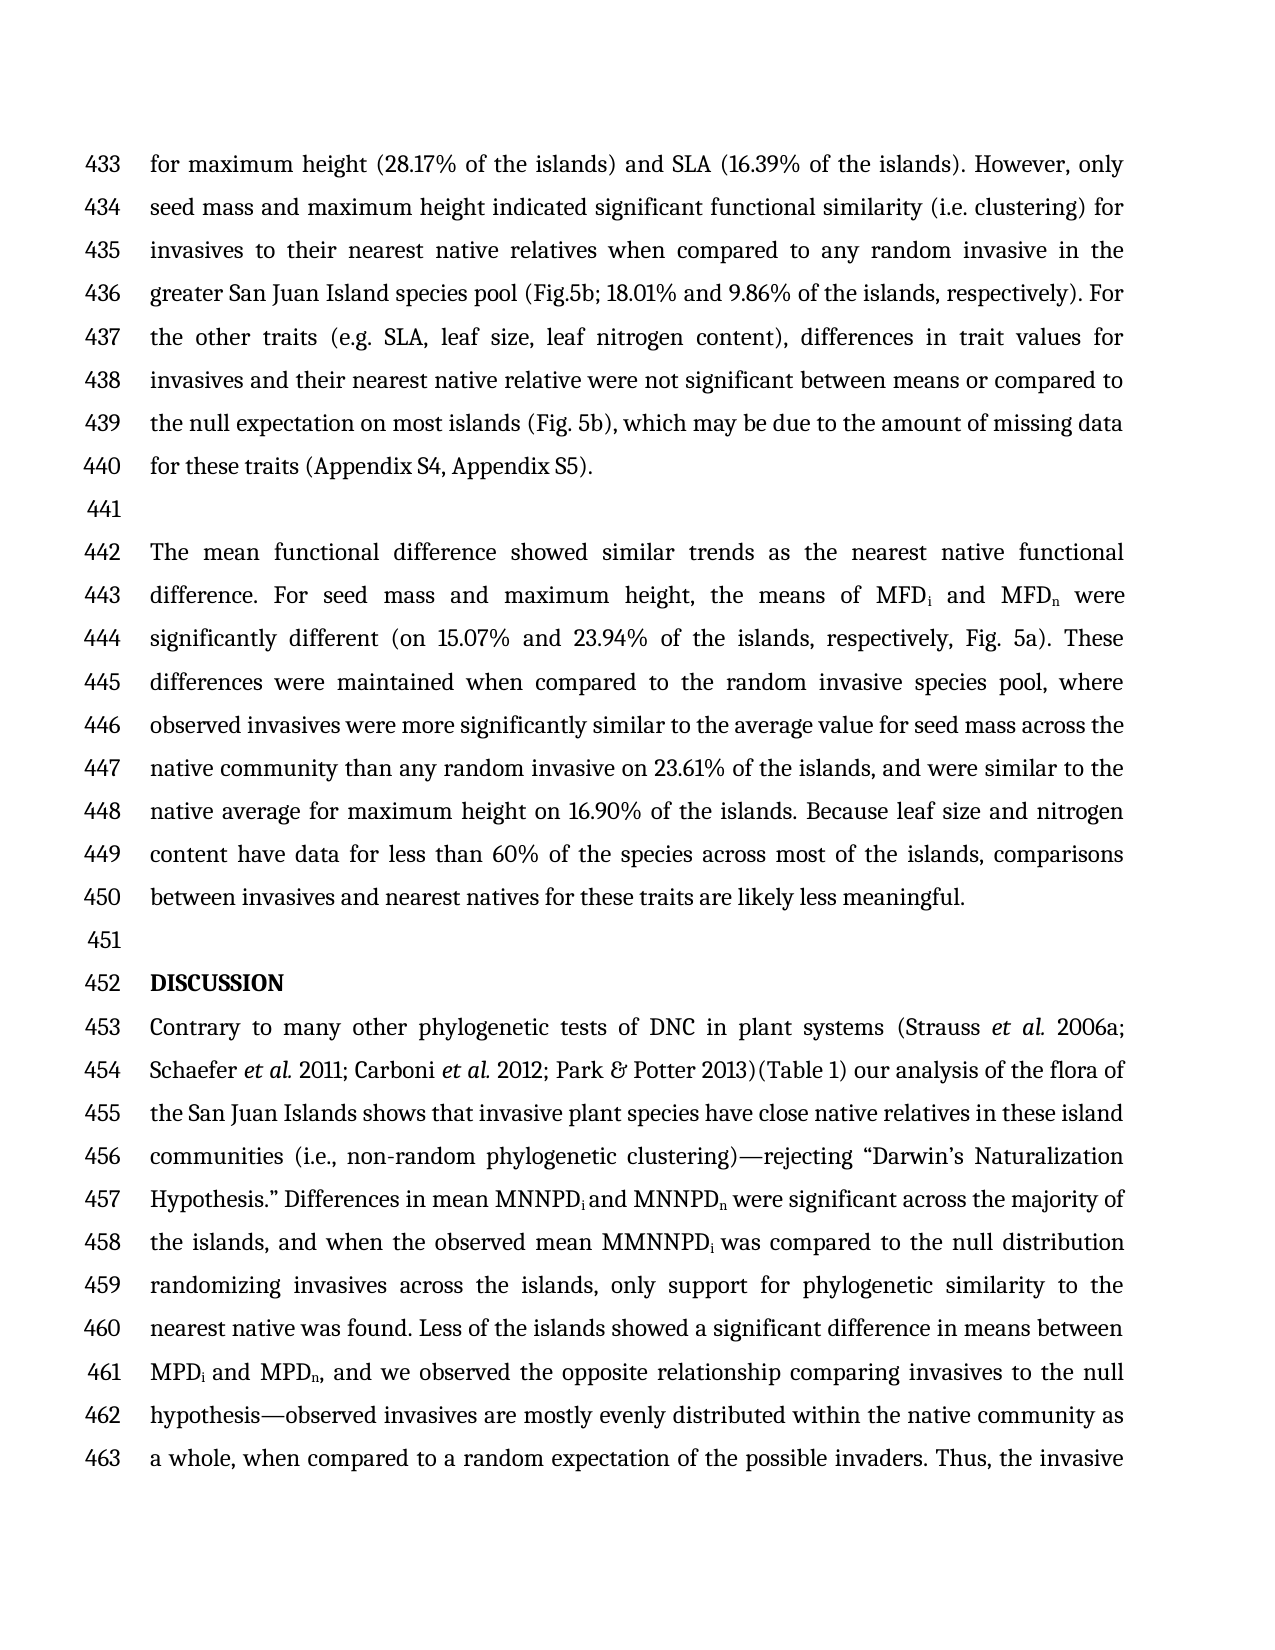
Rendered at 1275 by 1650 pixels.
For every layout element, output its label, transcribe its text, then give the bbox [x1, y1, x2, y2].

text DISCUSSION [150, 969, 1125, 998]
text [150, 1012, 1125, 1472]
text The mean functional difference showed similar trends as the nearest native functional difference. For seed mass and maximum height, the means of MFDi and MFDn were significantly different (on 15.07% and 23.94% of the islands, respectively, Fig. 5a). These differences were maintained when compared to the random invasive species pool, where observed invasives were more significantly similar to the average value for seed mass across the native community than any random invasive on 23.61% of the islands, and were similar to the native average for maximum height on 16.90% of the islands. Because leaf size and nitrogen content have data for less than 60% of the species across most of the islands, comparisons between invasives and nearest natives for these traits are likely less meaningful. [150, 538, 1125, 912]
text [150, 150, 1125, 481]
